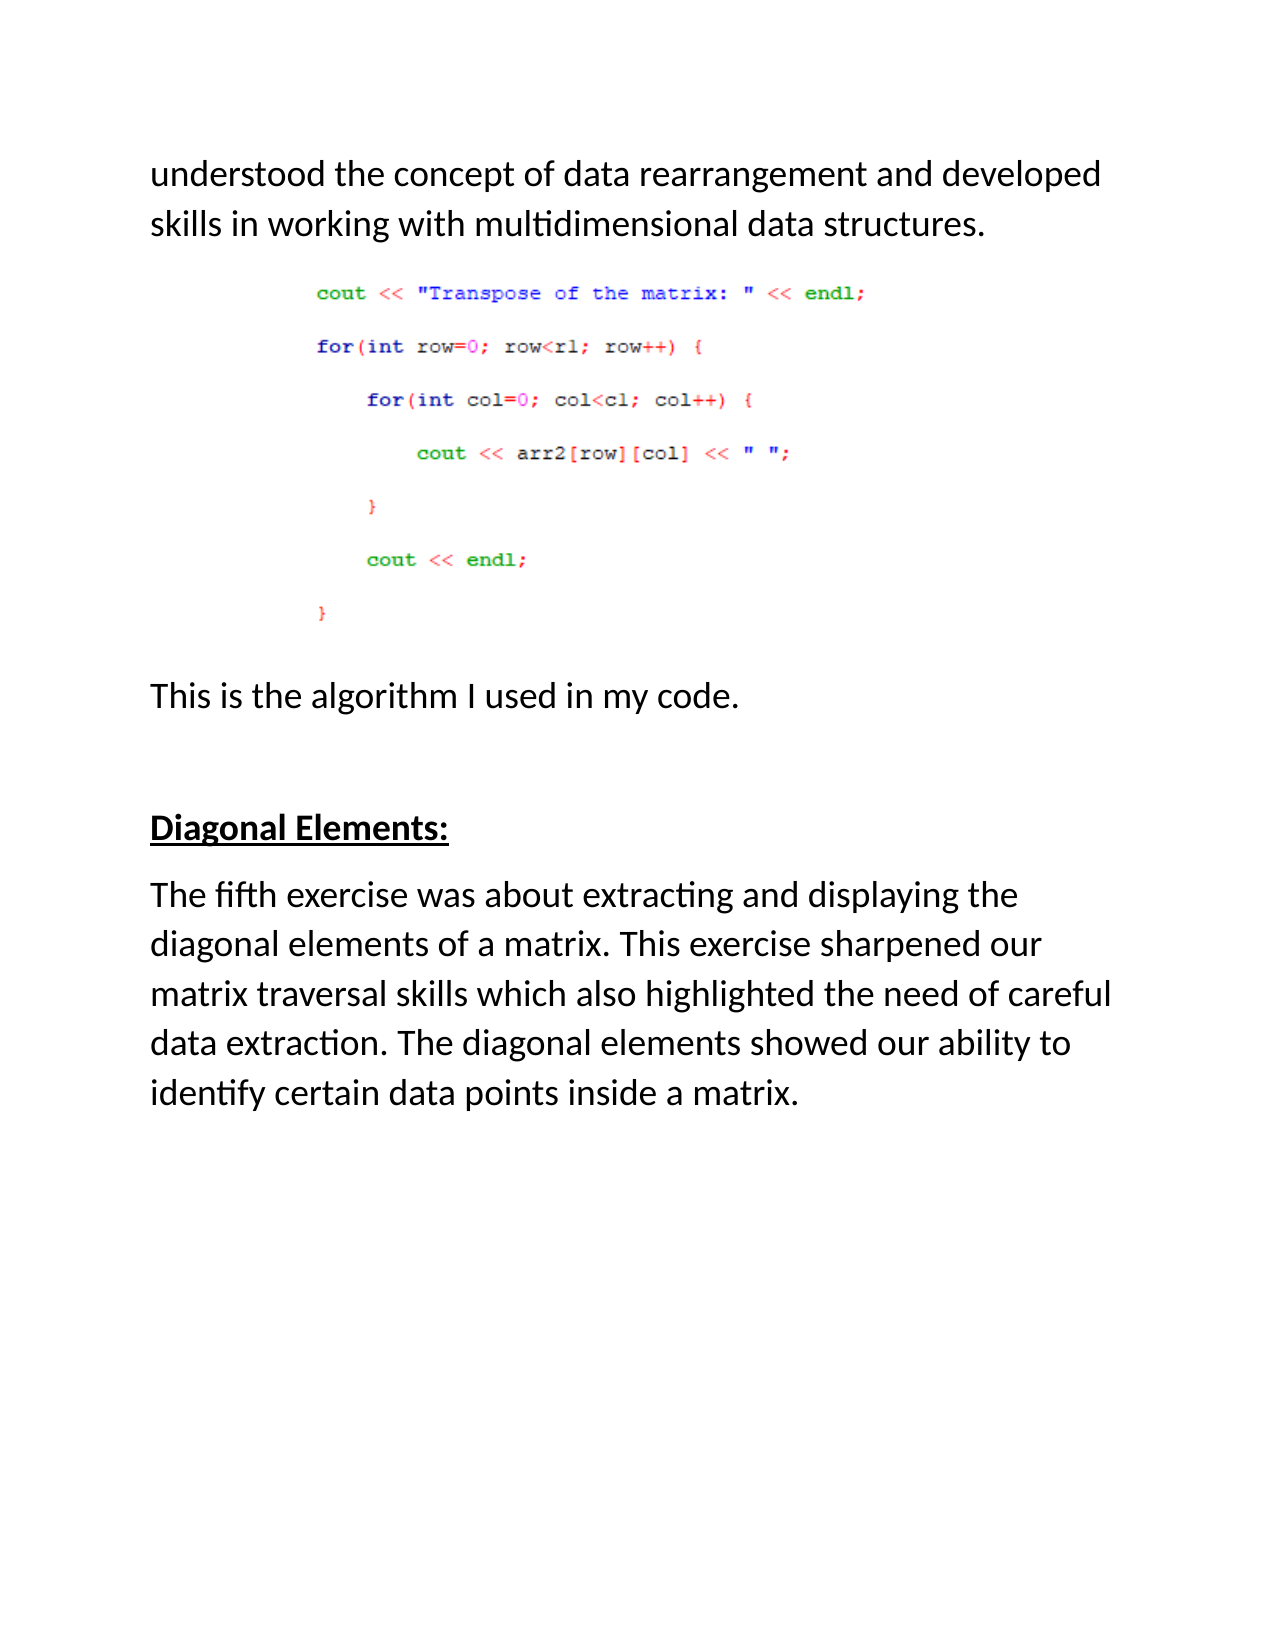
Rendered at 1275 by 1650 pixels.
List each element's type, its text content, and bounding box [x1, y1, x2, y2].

text The fifth exercise was about extracting and displaying the diagonal elements of a matrix. This exercise sharpened our matrix traversal skills which also highlighted the need of careful data extraction. The diagonal elements showed our ability to identify certain data points inside a matrix. [150, 871, 1125, 1114]
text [150, 150, 1125, 245]
text This is the algorithm I used in my code. [150, 672, 1125, 718]
text Diagonal Elements: [150, 804, 1125, 850]
picture [282, 265, 993, 654]
